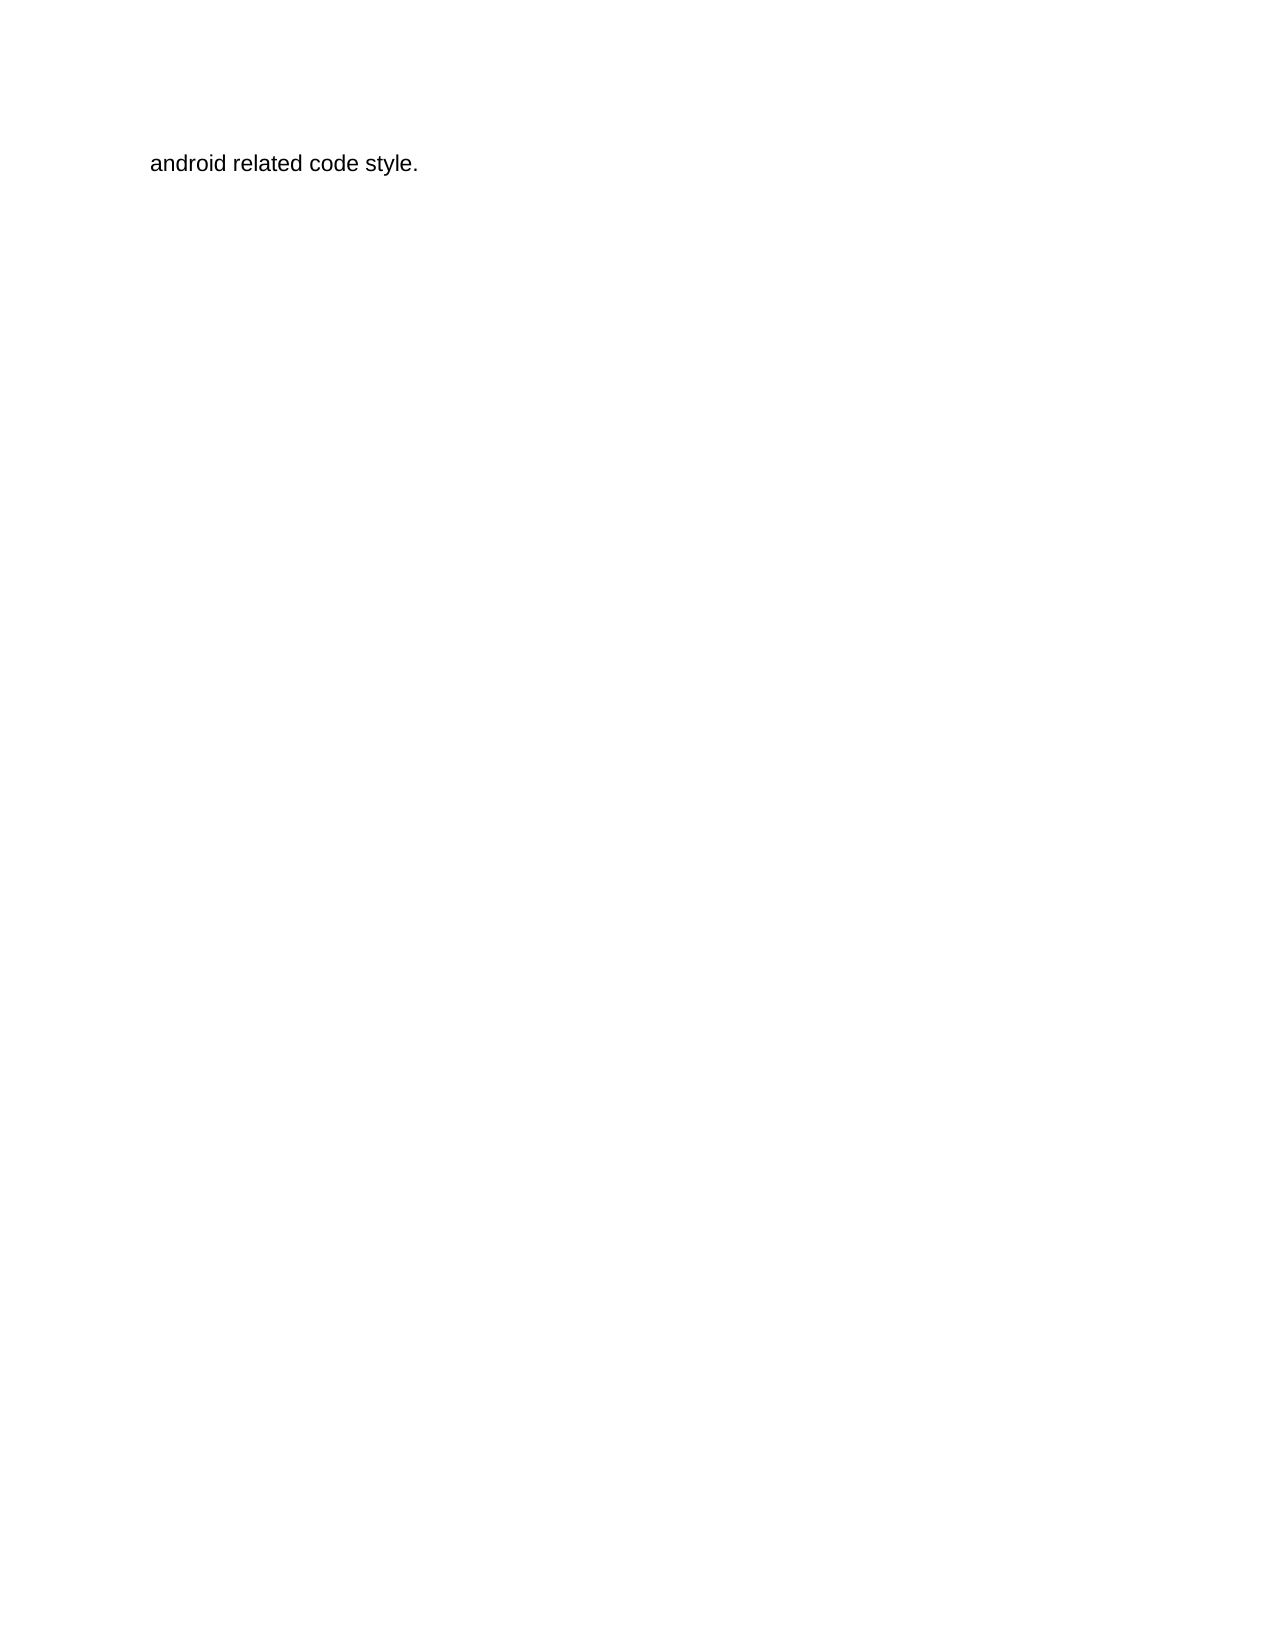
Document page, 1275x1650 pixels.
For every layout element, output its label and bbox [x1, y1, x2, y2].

text [150, 150, 1125, 176]
